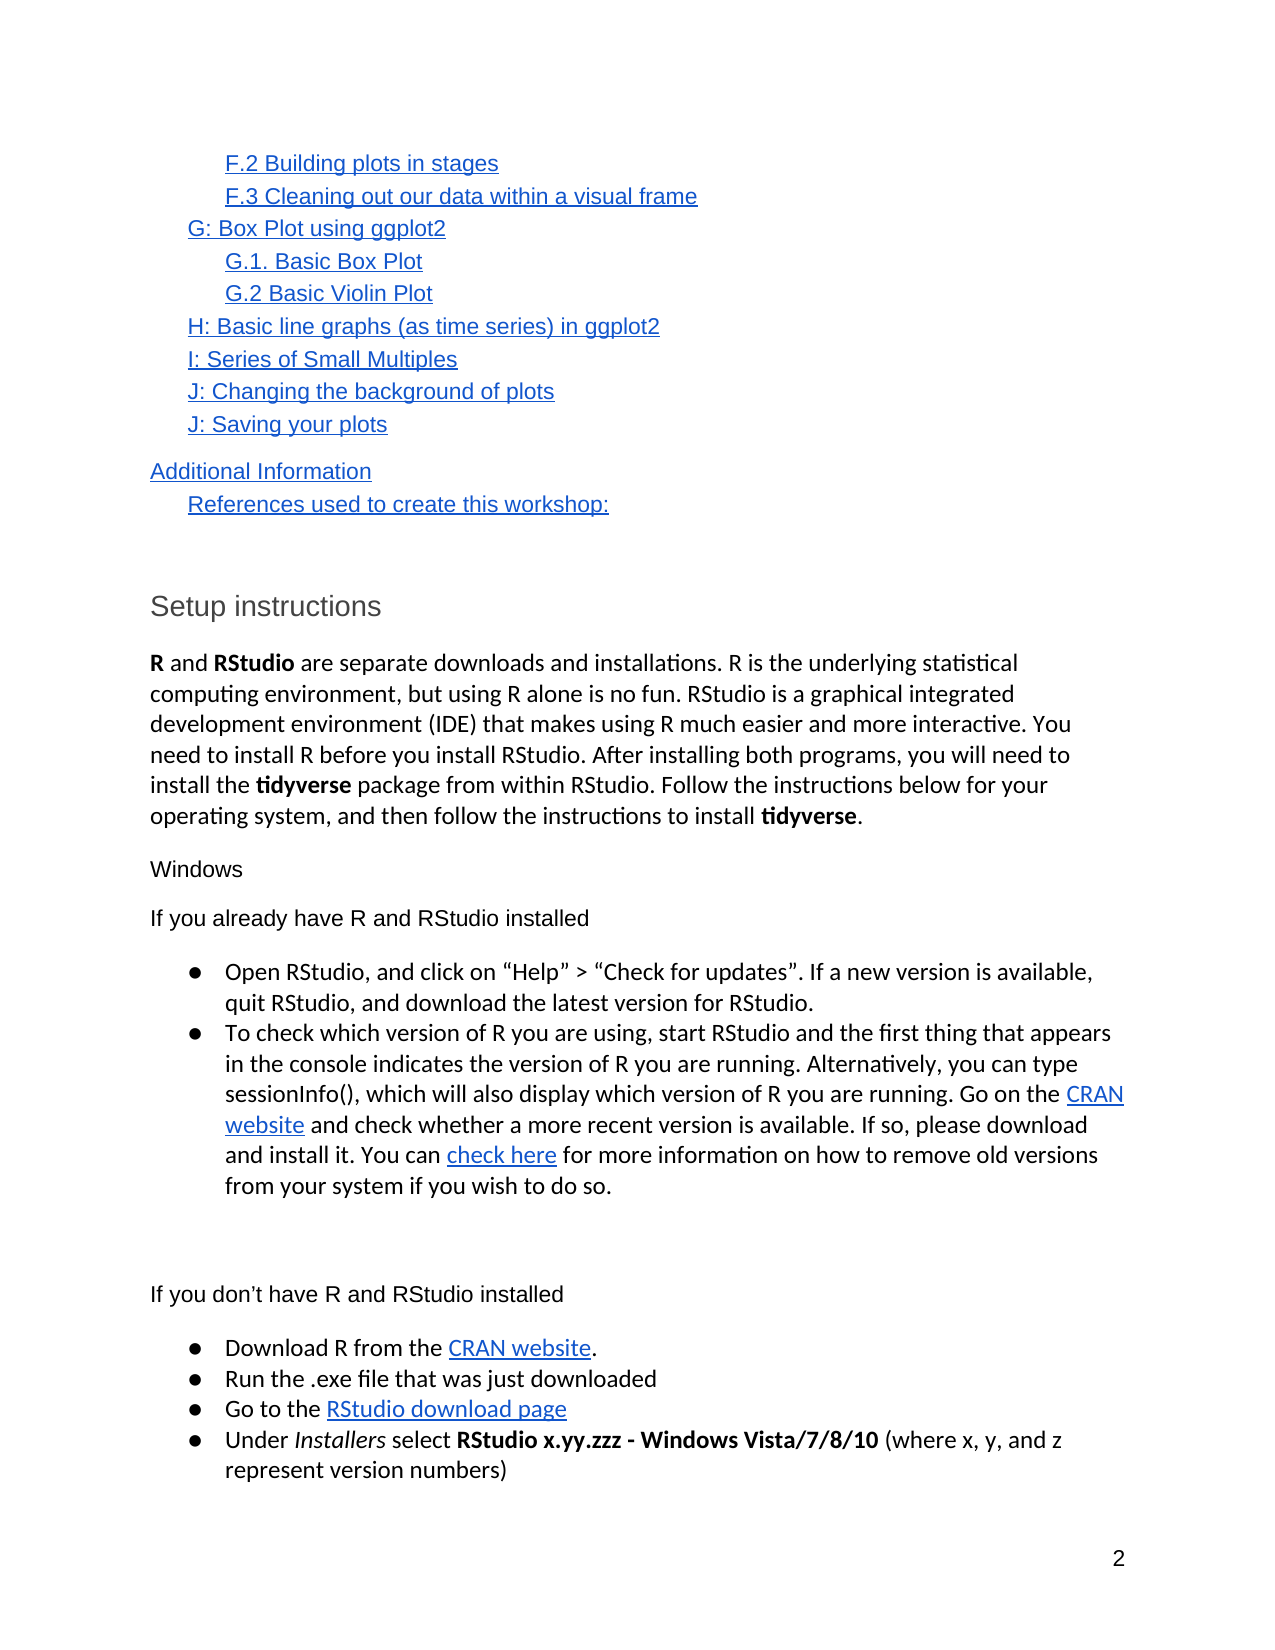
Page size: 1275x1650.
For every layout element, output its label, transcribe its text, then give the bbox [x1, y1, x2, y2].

list Under Installers select RStudio x.yy.zzz - Windows Vista/7/8/10 (where x, y, and z represent version numbers) [187, 1424, 1125, 1485]
list Run the .exe file that was just downloaded [187, 1363, 1125, 1393]
list Download R from the CRAN website. [187, 1332, 1125, 1363]
text If you don’t have R and RStudio installed [150, 1281, 1125, 1307]
list Go to the RStudio download page [187, 1393, 1125, 1424]
subtitle Setup instructions [150, 589, 1125, 622]
text R and RStudio are separate downloads and installations. R is the underlying statistical computing environment, but using R alone is no fun. RStudio is a graphical integrated development environment (IDE) that makes using R much easier and more interactive. You need to install R before you install RStudio. After installing both programs, you will need to install the tidyverse package from within RStudio. Follow the instructions below for your operating system, and then follow the instructions to install tidyverse. [150, 647, 1125, 831]
text If you already have R and RStudio installed [150, 905, 1125, 931]
list Open RStudio, and click on “Help” > “Check for updates”. If a new version is available, quit RStudio, and download the latest version for RStudio. [187, 956, 1125, 1017]
list To check which version of R you are using, start RStudio and the first thing that appears in the console indicates the version of R you are running. Alternatively, you can type sessionInfo(), which will also display which version of R you are running. Go on the CRAN website and check whether a more recent version is available. If so, please download and install it. You can check here for more information on how to remove old versions from your system if you wish to do so. [187, 1017, 1125, 1200]
text Windows [150, 856, 1125, 882]
